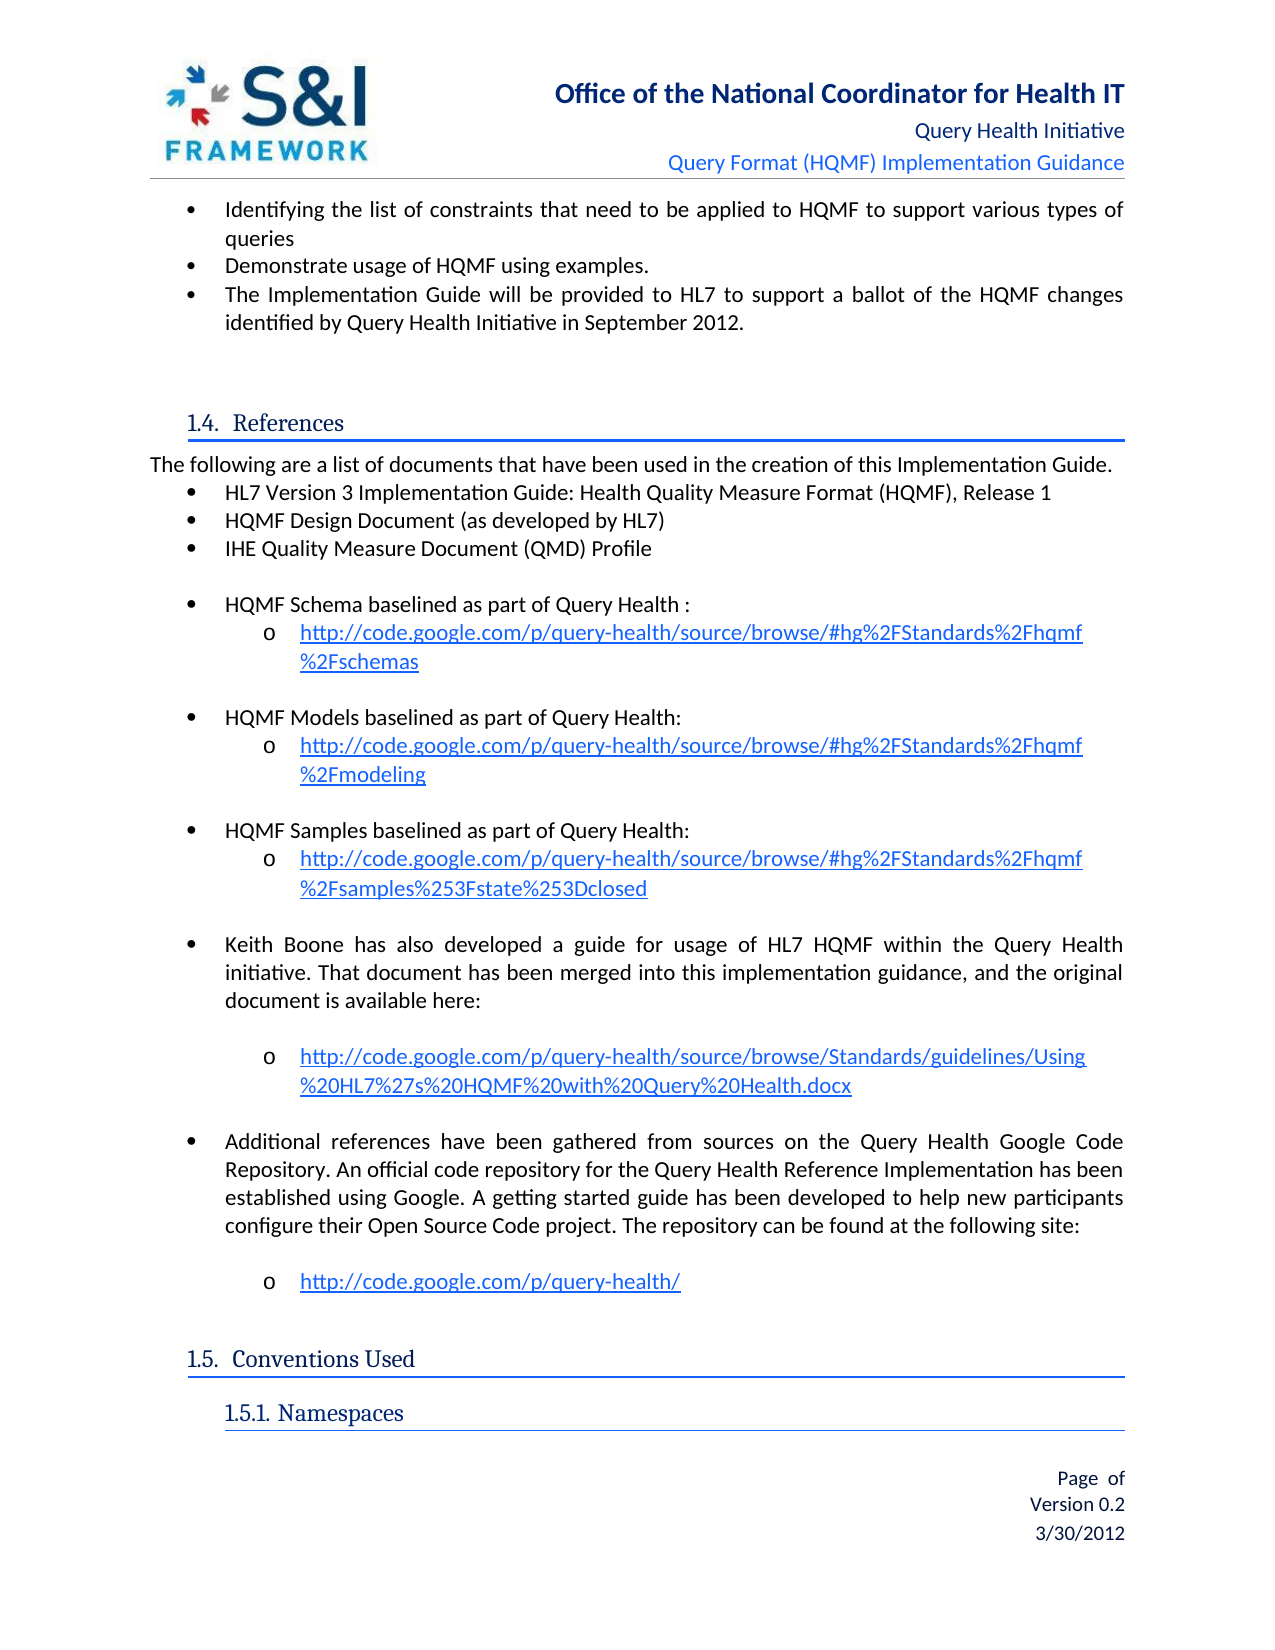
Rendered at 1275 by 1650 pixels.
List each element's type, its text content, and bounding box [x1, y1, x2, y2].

list HQMF Samples baselined as part of Query Health: [187, 816, 1125, 844]
picture [157, 51, 380, 172]
list http://code.google.com/p/query-health/source/browse/#hg%2FStandards%2Fhqmf%2Fmodeling [262, 731, 1125, 788]
list http://code.google.com/p/query-health/ [262, 1267, 1125, 1296]
list HQMF Schema baselined as part of Query Health : [187, 590, 1125, 618]
text The following are a list of documents that have been used in the creation of this Implementation Guide. [150, 450, 1125, 478]
list IHE Quality Measure Document (QMD) Profile [187, 534, 1125, 562]
list http://code.google.com/p/query-health/source/browse/Standards/guidelines/Using%20HL7%27s%20HQMF%20with%20Query%20Health.docx [262, 1042, 1125, 1099]
subtitle Namespaces [225, 1399, 1125, 1430]
list HL7 Version 3 Implementation Guide: Health Quality Measure Format (HQMF), Release 1 [187, 478, 1125, 506]
list Demonstrate usage of HQMF using examples. [187, 252, 1125, 280]
list http://code.google.com/p/query-health/source/browse/#hg%2FStandards%2Fhqmf%2Fschemas [262, 618, 1125, 675]
list The Implementation Guide will be provided to HL7 to support a ballot of the HQMF changes identified by Query Health Initiative in September 2012. [187, 280, 1125, 336]
subtitle Conventions Used [187, 1345, 1125, 1378]
list HQMF Models baselined as part of Query Health: [187, 703, 1125, 731]
list Keith Boone has also developed a guide for usage of HL7 HQMF within the Query Health initiative. That document has been merged into this implementation guidance, and the original document is available here: [187, 930, 1125, 1014]
list Identifying the list of constraints that need to be applied to HQMF to support various types of queries [187, 196, 1125, 252]
list Additional references have been gathered from sources on the Query Health Google Code Repository. An official code repository for the Query Health Reference Implementation has been established using Google. A getting started guide has been developed to help new participants configure their Open Source Code project. The repository can be found at the following site: [187, 1127, 1125, 1239]
list http://code.google.com/p/query-health/source/browse/#hg%2FStandards%2Fhqmf%2Fsamples%253Fstate%253Dclosed [262, 844, 1125, 902]
list HQMF Design Document (as developed by HL7) [187, 506, 1125, 534]
subtitle References [187, 409, 1125, 442]
